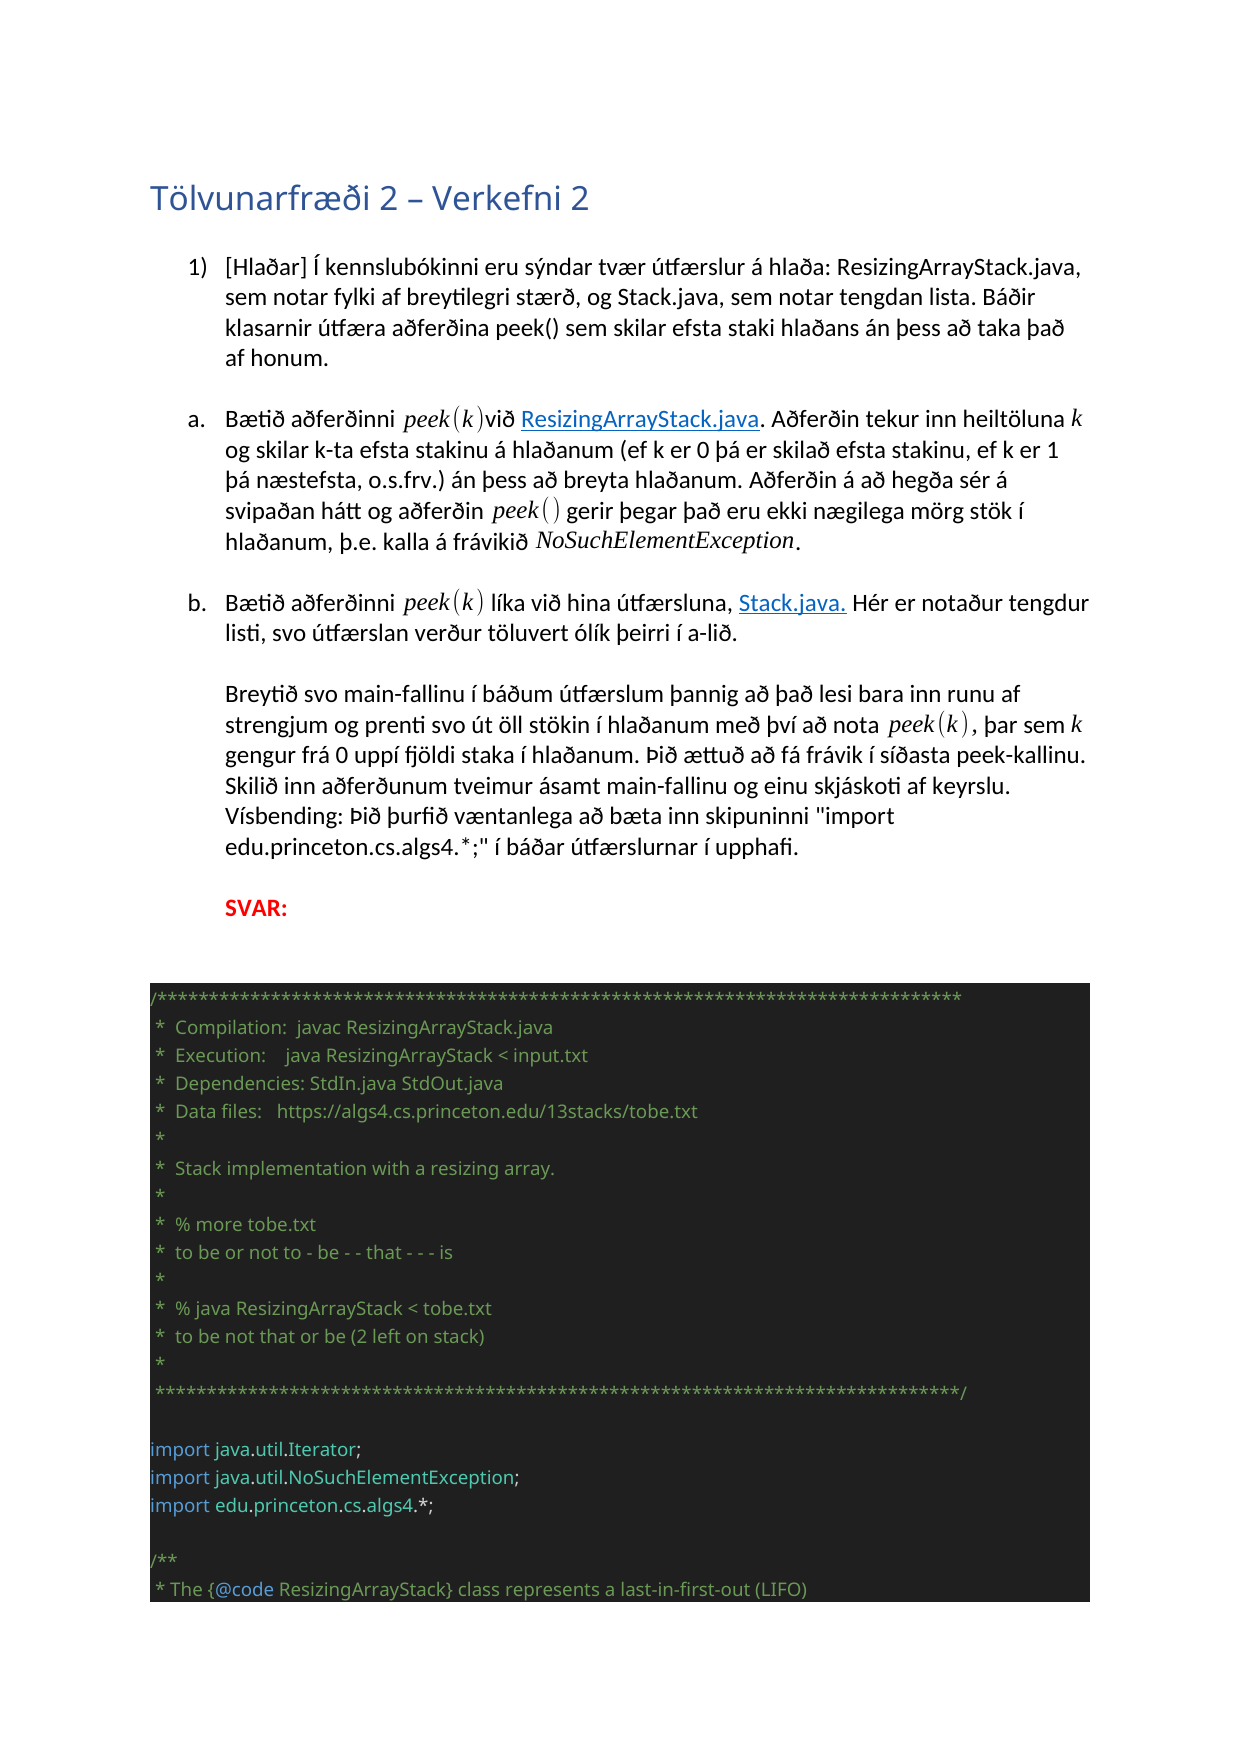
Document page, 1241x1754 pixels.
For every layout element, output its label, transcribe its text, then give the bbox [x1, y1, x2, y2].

text import java.util.Iterator; [150, 1433, 1090, 1462]
list [Hlaðar] Í kennslubókinni eru sýndar tvær útfærslur á hlaða: ResizingArrayStack.java, sem notar fylki af breytilegri stærð, og Stack.java, sem notar tengdan lista. Báðir klasarnir útfæra aðferðina peek() sem skilar efsta staki hlaðans án þess að taka það af honum. [187, 251, 1090, 373]
text * Data files: https://algs4.cs.princeton.edu/13stacks/tobe.txt [150, 1096, 1090, 1124]
text * % more tobe.txt [150, 1208, 1090, 1237]
text * to be not that or be (2 left on stack) [150, 1321, 1090, 1349]
text * to be or not to - be - - that - - - is [150, 1237, 1090, 1265]
text /** [150, 1546, 1090, 1574]
subtitle Tölvunarfræði 2 – Verkefni 2 [150, 175, 1090, 220]
text * Execution: java ResizingArrayStack < input.txt [150, 1040, 1090, 1068]
list gengur frá 0 uppí fjöldi staka í hlaðanum. Þið ættuð að fá frávik í síðasta peek-kallinu. [225, 739, 1090, 770]
text * Stack implementation with a resizing array. [150, 1152, 1090, 1180]
text * [150, 1180, 1090, 1208]
text * The {@code ResizingArrayStack} class represents a last-in-first-out (LIFO) [150, 1574, 1090, 1602]
text import java.util.NoSuchElementException; [150, 1462, 1090, 1490]
text /****************************************************************************** [150, 983, 1090, 1012]
list strengjum og prenti svo út öll stökin í hlaðanum með því að nota þar sem [225, 709, 1090, 739]
text * [150, 1265, 1090, 1293]
list SVAR: [225, 892, 1090, 922]
text * % java ResizingArrayStack < tobe.txt [150, 1293, 1090, 1321]
text * Dependencies: StdIn.java StdOut.java [150, 1068, 1090, 1096]
list Bætið aðferðinni við ResizingArrayStack.java. Aðferðin tekur inn heiltöluna og skilar k-ta efsta stakinu á hlaðanum (ef k er 0 þá er skilað efsta stakinu, ef k er 1 þá næstefsta, o.s.frv.) án þess að breyta hlaðanum. Aðferðin á að hegða sér á svipaðan hátt og aðferðin gerir þegar það eru ekki nægilega mörg stök í hlaðanum, þ.e. kalla á frávikið . [187, 403, 1090, 556]
text import edu.princeton.cs.algs4.*; [150, 1490, 1090, 1518]
text ******************************************************************************/ [150, 1377, 1090, 1405]
text * [150, 1349, 1090, 1377]
list Skilið inn aðferðunum tveimur ásamt main-fallinu og einu skjáskoti af keyrslu. Vísbending: Þið þurfið væntanlega að bæta inn skipuninni "import edu.princeton.cs.algs4.*;" í báðar útfærslurnar í upphafi. [225, 770, 1090, 861]
list Bætið aðferðinni líka við hina útfærsluna, Stack.java. Hér er notaður tengdur listi, svo útfærslan verður töluvert ólík þeirri í a-lið. [187, 587, 1090, 648]
text * [150, 1124, 1090, 1152]
list Breytið svo main-fallinu í báðum útfærslum þannig að það lesi bara inn runu af [225, 678, 1090, 709]
text * Compilation: javac ResizingArrayStack.java [150, 1012, 1090, 1040]
